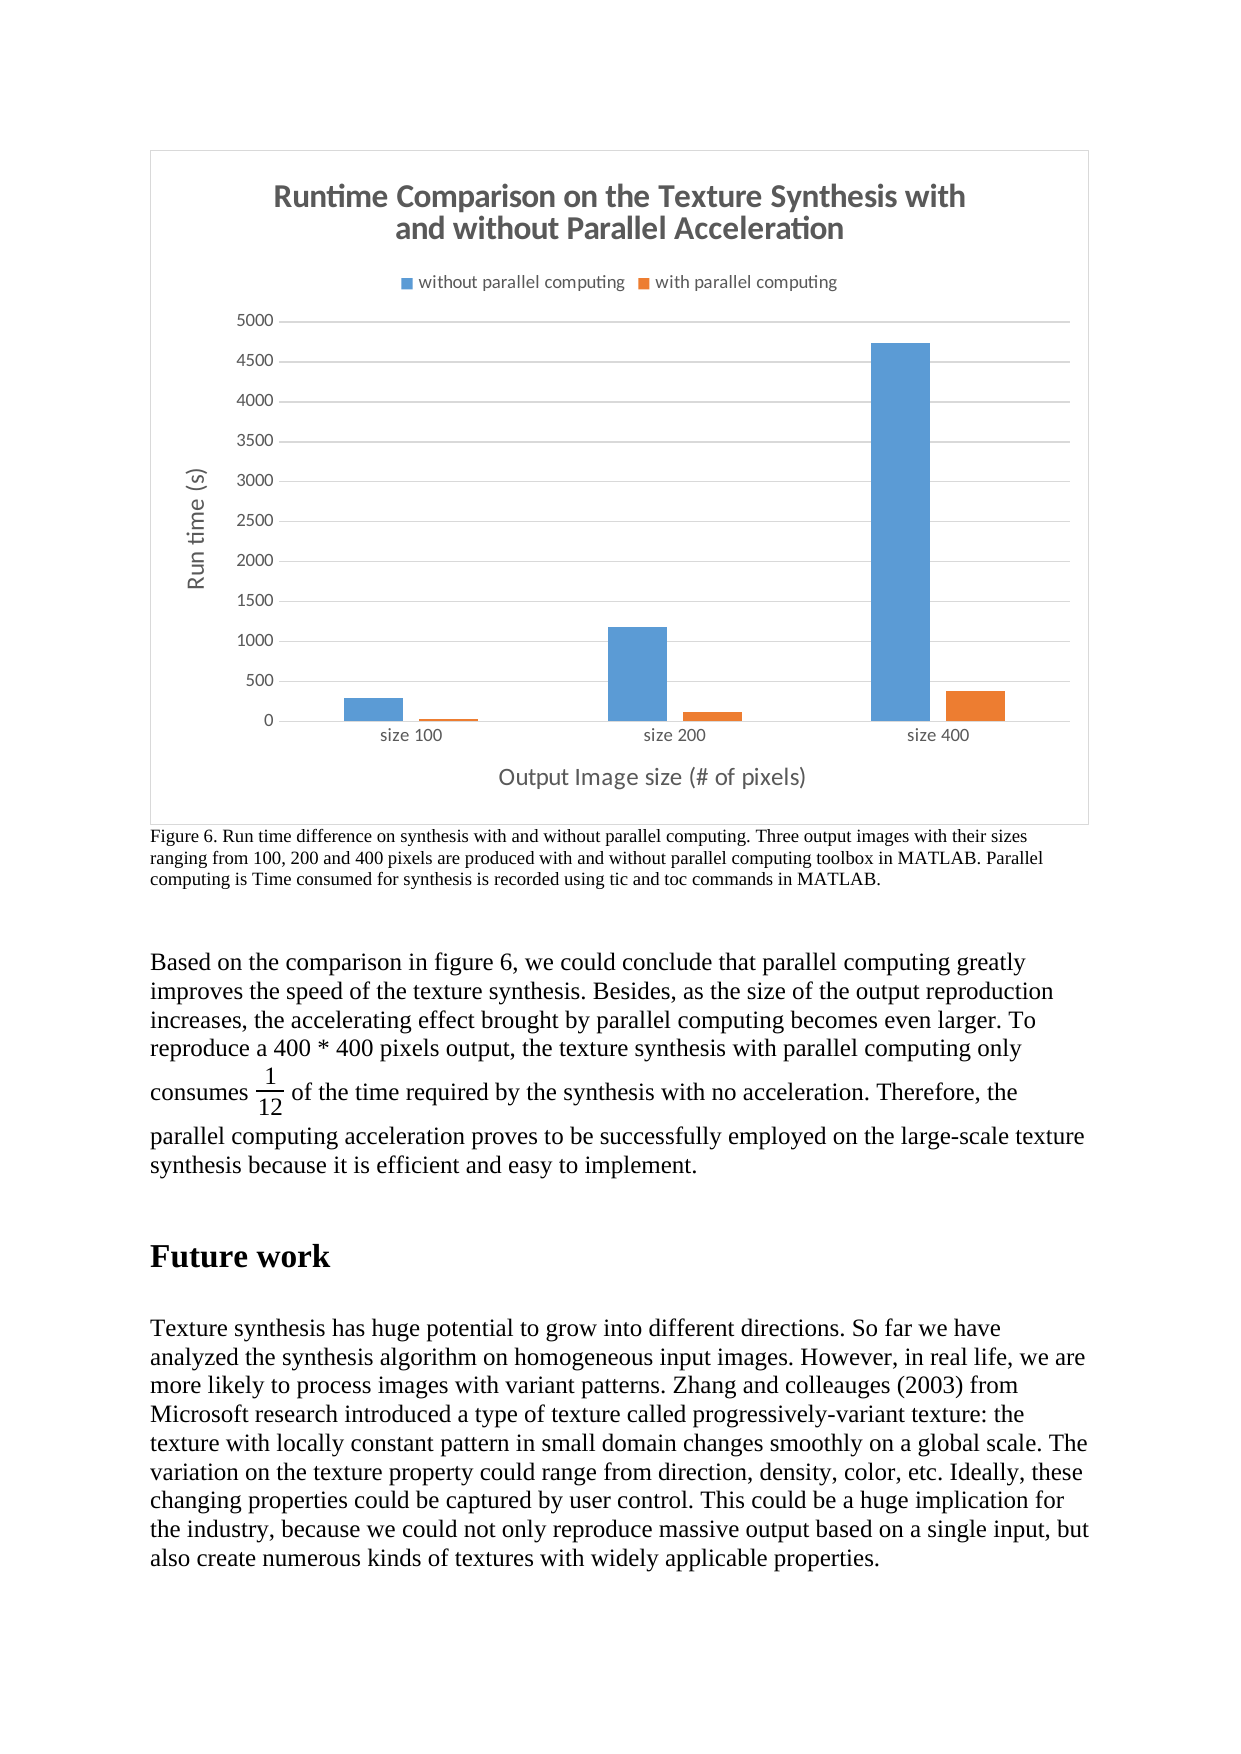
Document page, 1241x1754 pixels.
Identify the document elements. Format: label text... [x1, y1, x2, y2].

text Figure 6. Run time difference on synthesis with and without parallel computing. Three output images with their sizes ranging from 100, 200 and 400 pixels are produced with and without parallel computing toolbox in MATLAB. Parallel computing is Time consumed for synthesis is recorded using tic and toc commands in MATLAB. [150, 825, 1090, 890]
text Based on the comparison in figure 6, we could conclude that parallel computing greatly improves the speed of the texture synthesis. Besides, as the size of the output reproduction increases, the accelerating effect brought by parallel computing becomes even larger. To reproduce a 400 * 400 pixels output, the texture synthesis with parallel computing only consumes of the time required by the synthesis with no acceleration. Therefore, the parallel computing acceleration proves to be successfully employed on the large-scale texture synthesis because it is efficient and easy to implement. [150, 947, 1090, 1179]
text Future work [150, 1236, 1090, 1274]
text Texture synthesis has huge potential to grow into different directions. So far we have analyzed the synthesis algorithm on homogeneous input images. However, in real life, we are more likely to process images with variant patterns. Zhang and colleauges (2003) from Microsoft research introduced a type of texture called progressively-variant texture: the texture with locally constant pattern in small domain changes smoothly on a global scale. The variation on the texture property could range from direction, density, color, etc. Ideally, these changing properties could be captured by user control. This could be a huge implication for the industry, because we could not only reproduce massive output based on a single input, but also create numerous kinds of textures with widely applicable properties. [150, 1313, 1090, 1572]
